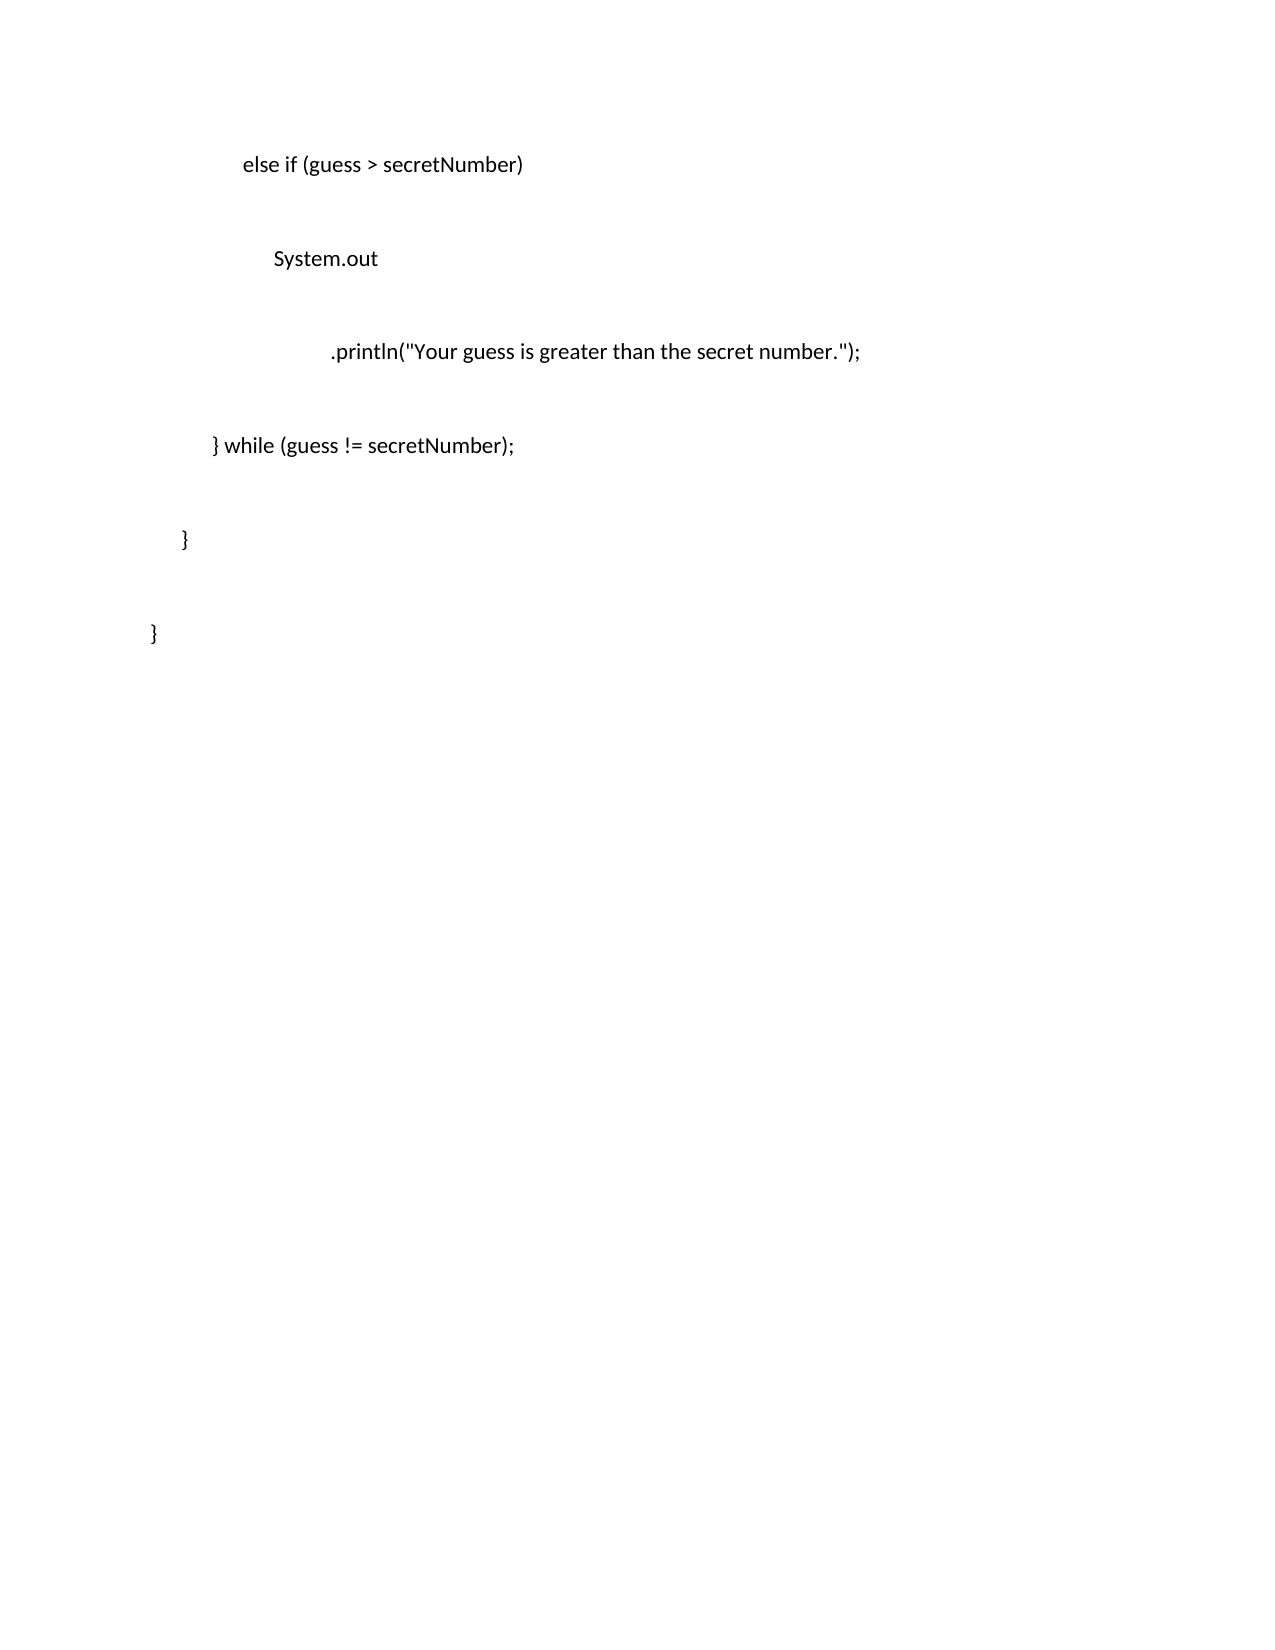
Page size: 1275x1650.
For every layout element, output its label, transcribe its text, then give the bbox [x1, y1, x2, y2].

text } [150, 525, 1125, 553]
text System.out [150, 244, 1125, 272]
text .println("Your guess is greater than the secret number."); [150, 337, 1125, 366]
text else if (guess > secretNumber) [150, 150, 1125, 178]
text } while (guess != secretNumber); [150, 431, 1125, 459]
text } [150, 619, 1125, 647]
